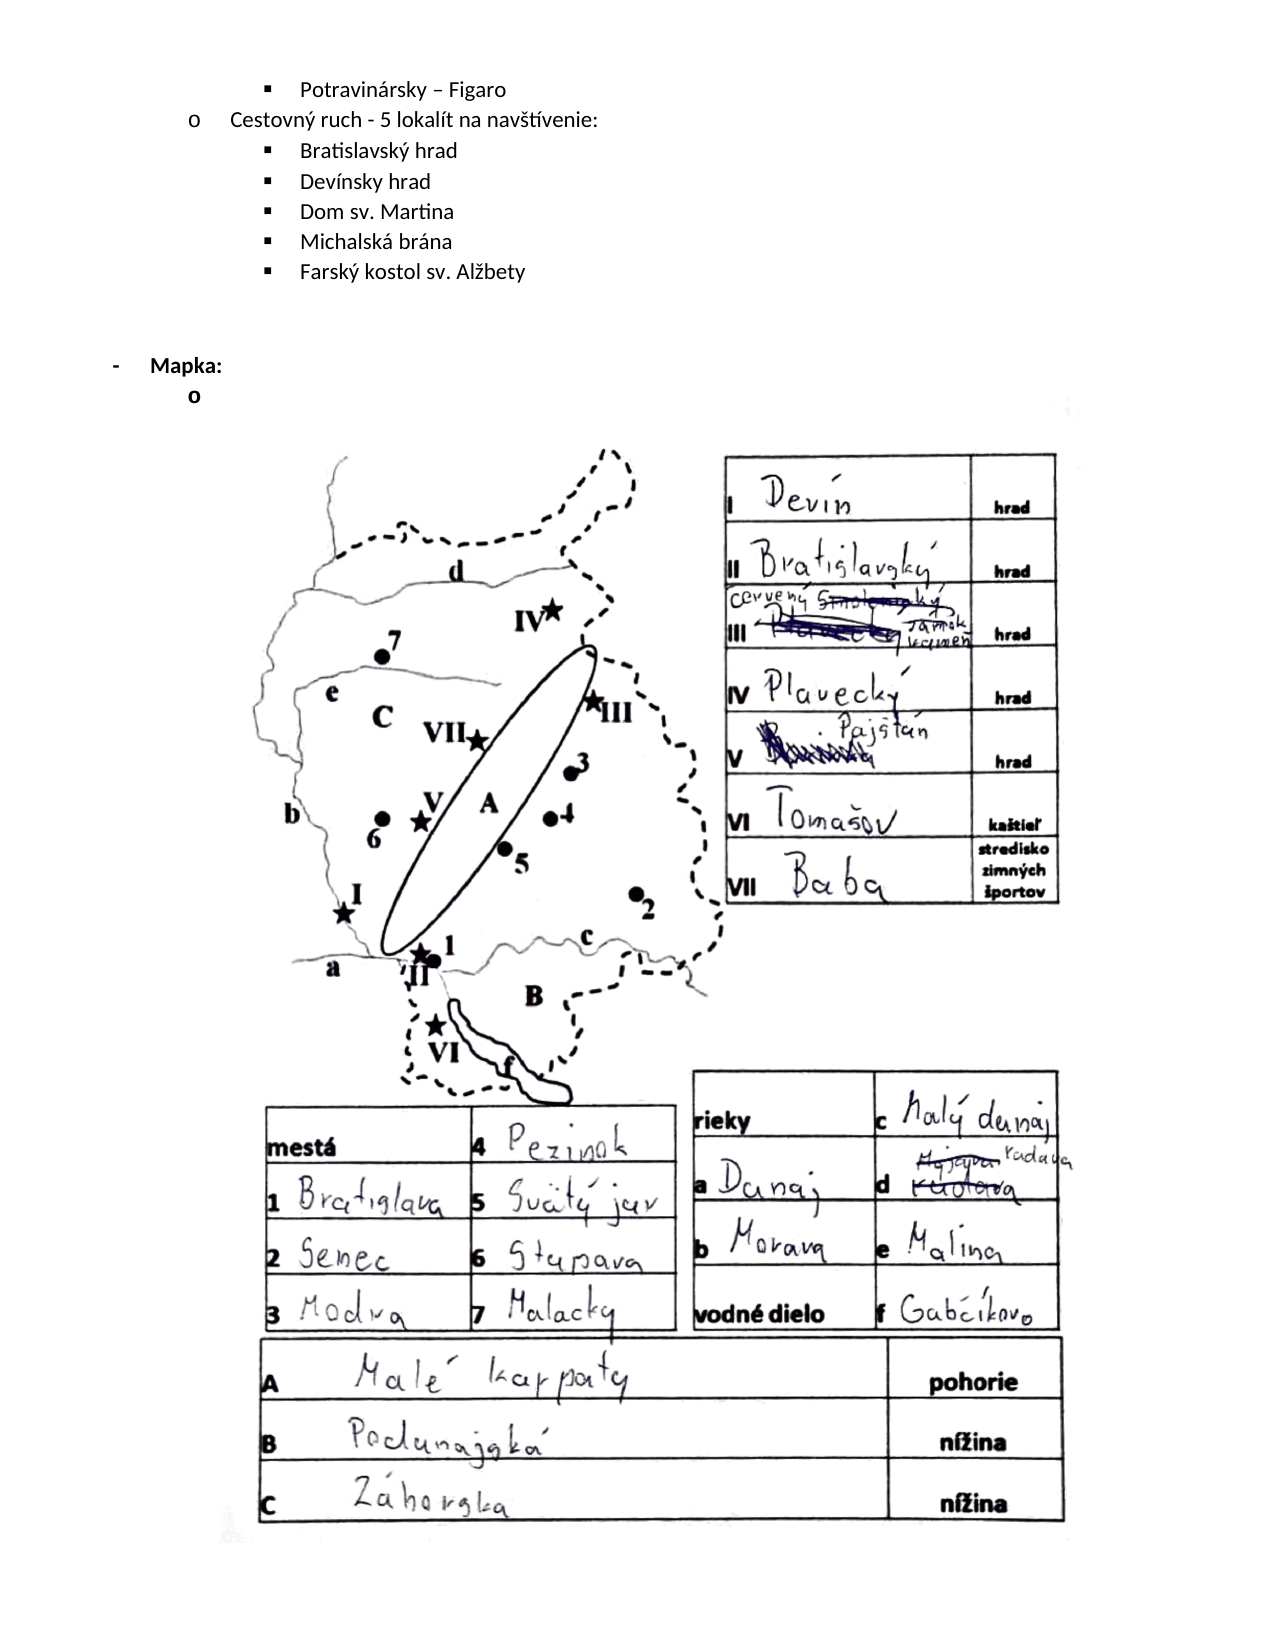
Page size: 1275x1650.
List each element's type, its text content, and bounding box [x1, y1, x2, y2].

list Bratislavský hrad [262, 137, 1200, 165]
list Dom sv. Martina [262, 197, 1200, 225]
list Devínsky hrad [262, 167, 1200, 195]
list Mapka: [112, 351, 1200, 379]
list Michalská brána [262, 227, 1200, 255]
list Potravinársky – Figaro [262, 75, 1200, 103]
list Farský kostol sv. Alžbety [262, 257, 1200, 286]
list Cestovný ruch - 5 lokalít na navštívenie: [187, 105, 1200, 134]
picture [219, 390, 1084, 1543]
